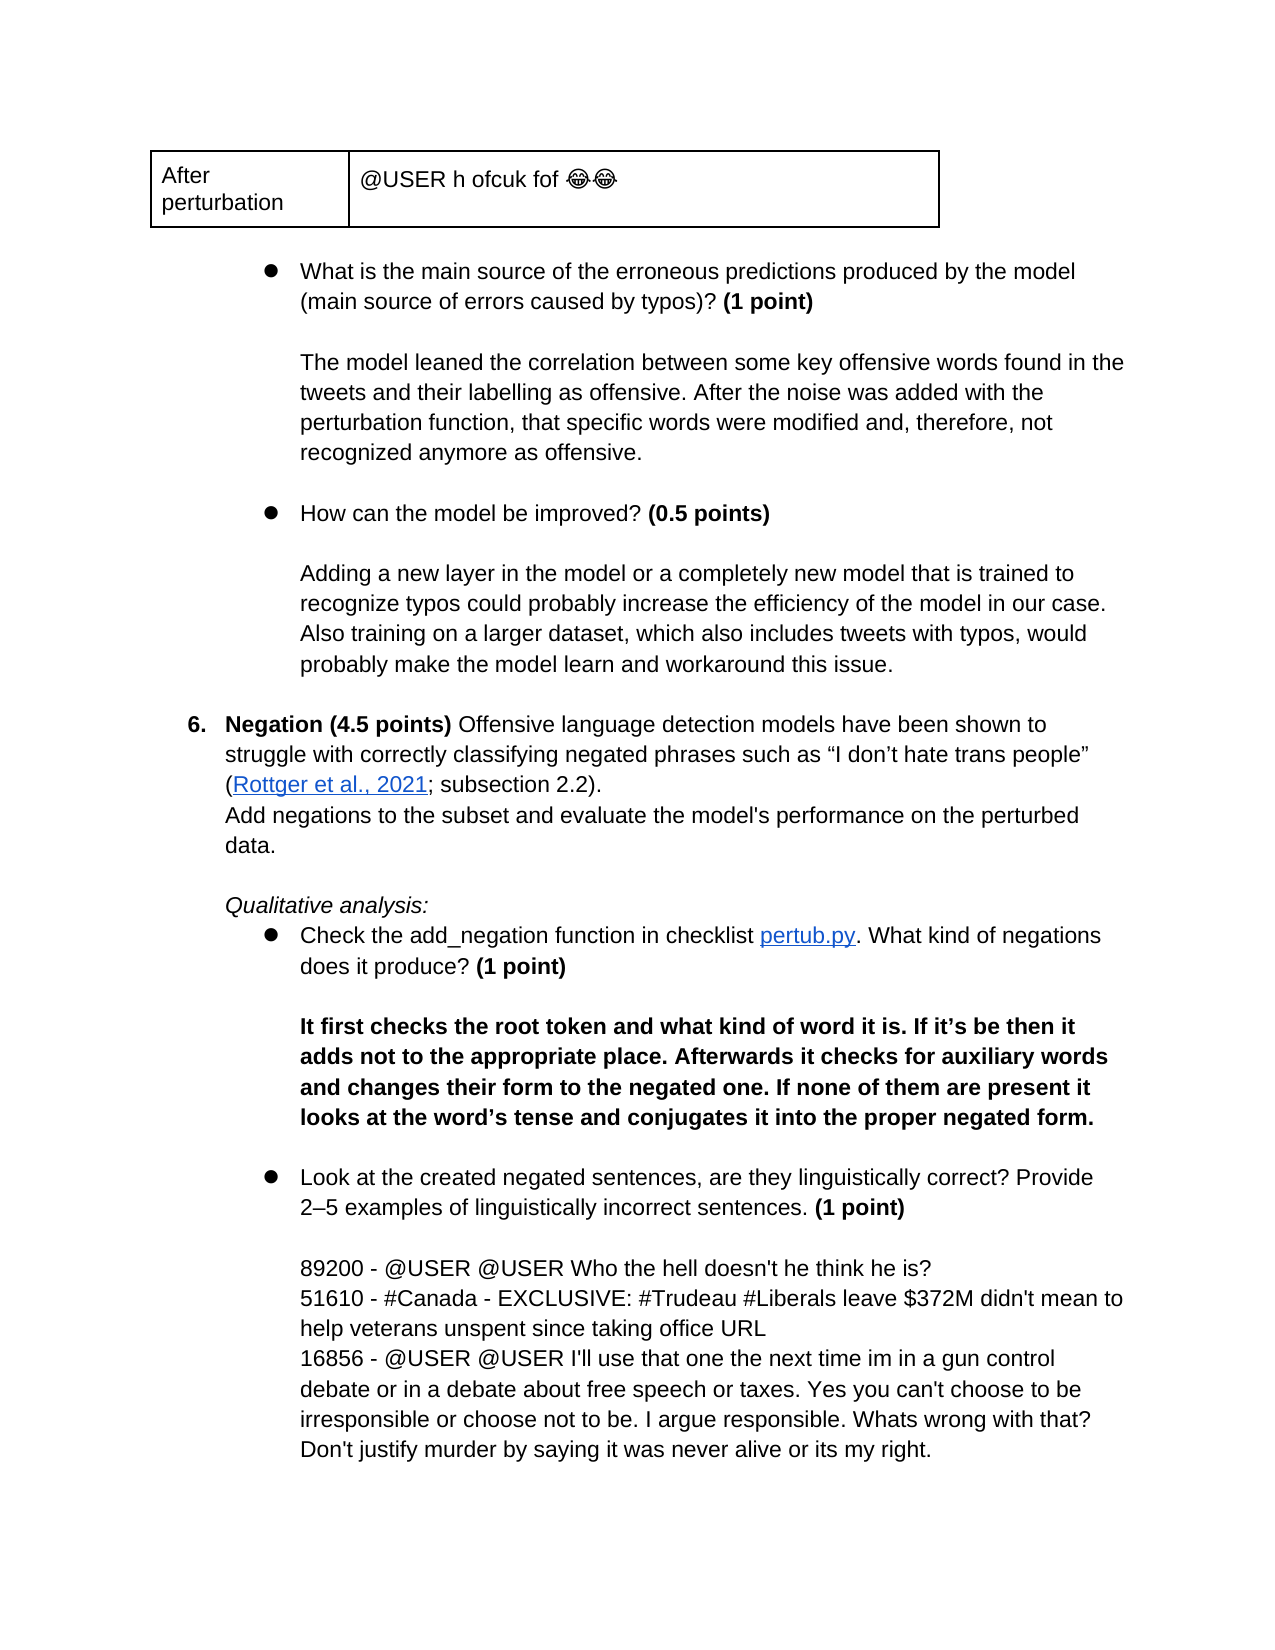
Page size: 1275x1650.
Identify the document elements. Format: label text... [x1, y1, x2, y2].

text Add negations to the subset and evaluate the model's performance on the perturbed data. [225, 802, 1125, 858]
text The model leaned the correlation between some key offensive words found in the tweets and their labelling as offensive. After the noise was added with the perturbation function, that specific words were modified and, therefore, not recognized anymore as offensive. [150, 348, 1125, 466]
list What is the main source of the erroneous predictions produced by the model (main source of errors caused by typos)? (1 point) [262, 258, 1125, 314]
text 89200 - @USER @USER Who the hell doesn't he think he is? [300, 1255, 1125, 1281]
list Check the add_negation function in checklist pertub.py. What kind of negations does it produce? (1 point) [262, 922, 1125, 979]
list Negation (4.5 points) Offensive language detection models have been shown to struggle with correctly classifying negated phrases such as “I don’t hate trans people” (Rottger et al., 2021; subsection 2.2). [187, 711, 1125, 798]
text Adding a new layer in the model or a completely new model that is trained to recognize typos could probably increase the efficiency of the model in our case. Also training on a larger dataset, which also includes tweets with typos, would probably make the model learn and workaround this issue. [150, 560, 1125, 677]
text 51610 - #Canada - EXCLUSIVE: #Trudeau #Liberals leave $372M didn't mean to help veterans unspent since taking office URL [300, 1285, 1125, 1342]
text It first checks the root token and what kind of word it is. If it’s be then it adds not to the appropriate place. Afterwards it checks for auxiliary words and changes their form to the negated one. If none of them are present it looks at the word’s tense and conjugates it into the proper negated form. [300, 1013, 1125, 1130]
table_cell After perturbation [152, 152, 348, 226]
table_cell @USER h ofcuk fof 😂😂 [350, 152, 938, 226]
list Look at the created negated sentences, are they linguistically correct? Provide 2–5 examples of linguistically incorrect sentences. (1 point) [262, 1164, 1125, 1221]
list How can the model be improved? (0.5 points) [262, 499, 1125, 526]
text Qualitative analysis: [225, 892, 1125, 919]
text 16856 - @USER @USER I'll use that one the next time im in a gun control debate or in a debate about free speech or taxes. Yes you can't choose to be irresponsible or choose not to be. I argue responsible. Whats wrong with that? Don't justify murder by saying it was never alive or its my right. [300, 1345, 1125, 1462]
